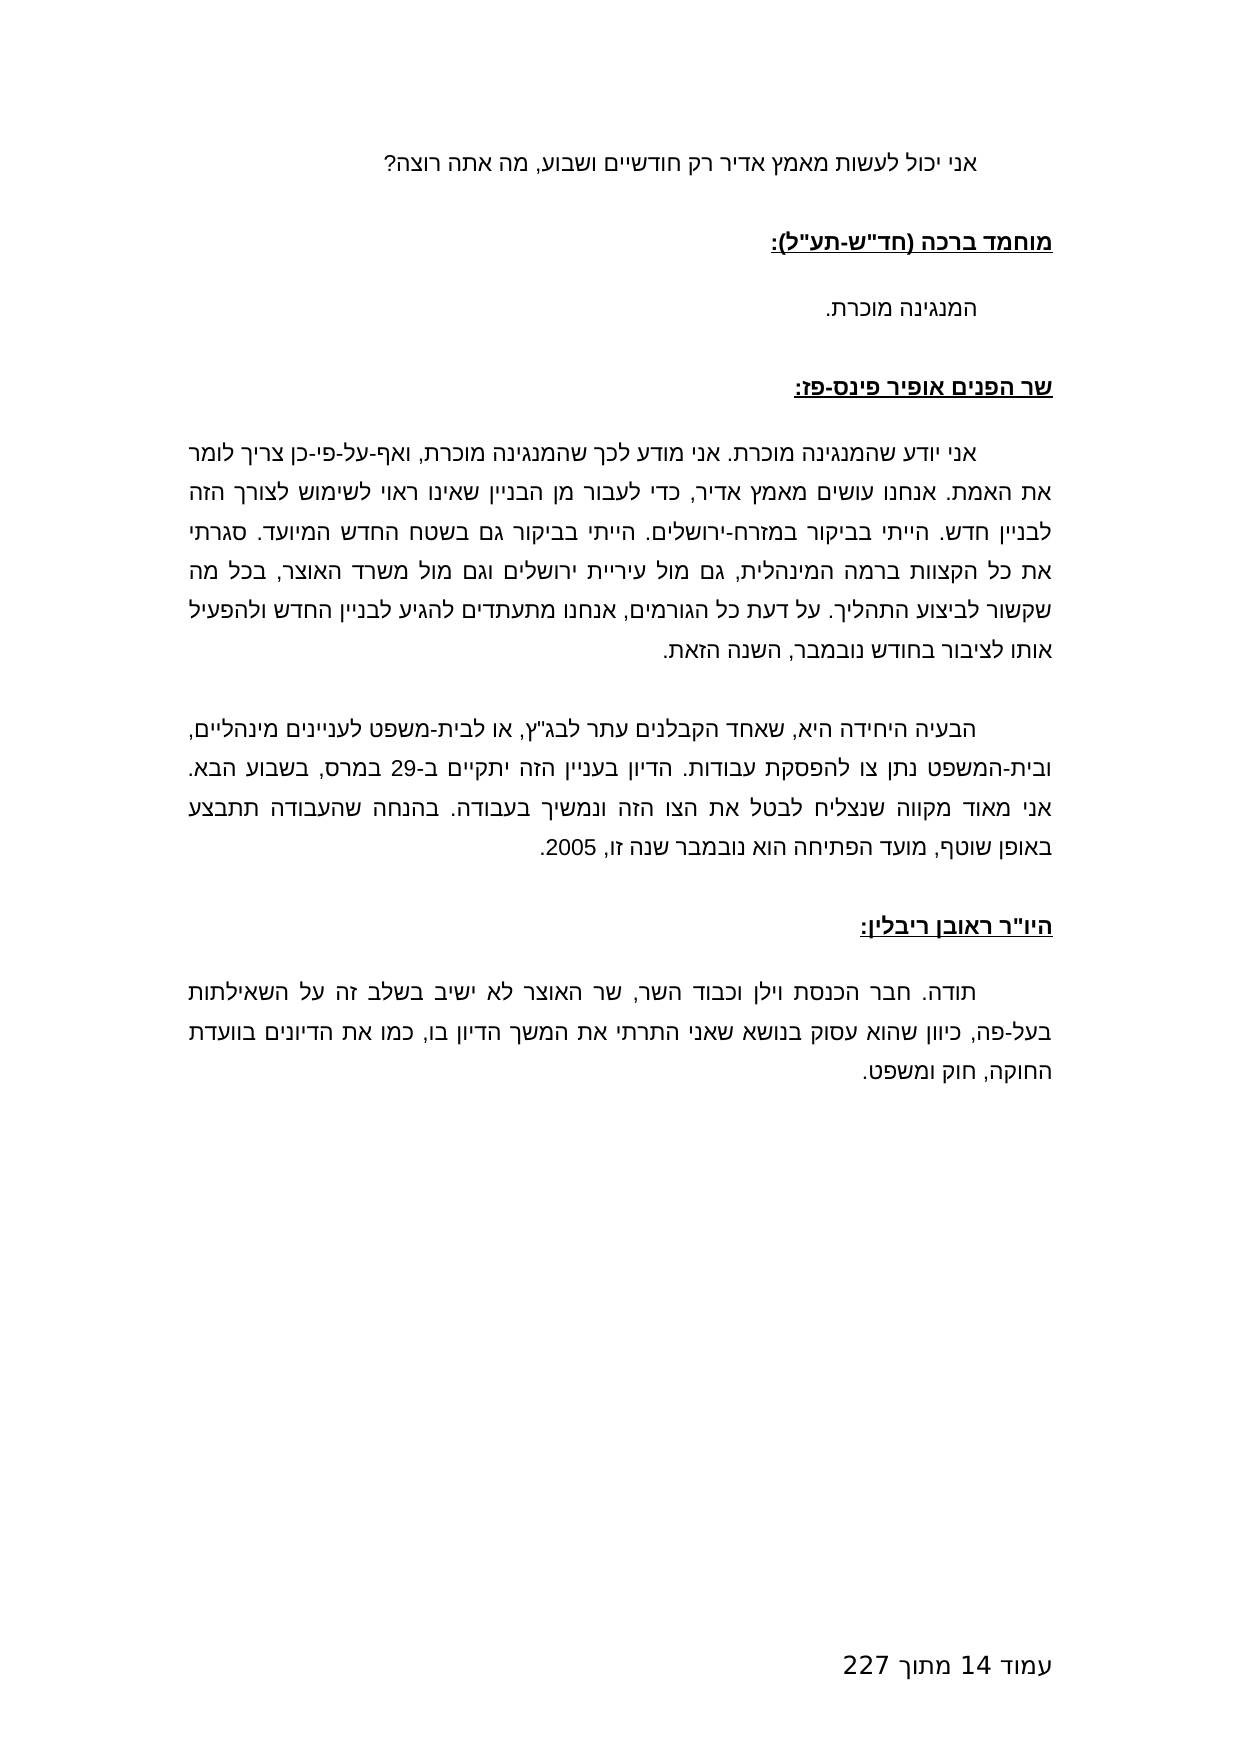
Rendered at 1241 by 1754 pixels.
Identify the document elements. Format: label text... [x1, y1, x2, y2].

text מוחמד ברכה (חד"ש-תע"ל): [187, 229, 1053, 255]
text אני יודע שהמנגינה מוכרת. אני מודע לכך שהמנגינה מוכרת, ואף-על-פי-כן צריך לומר את האמת. אנחנו עושים מאמץ אדיר, כדי לעבור מן הבניין שאינו ראוי לשימוש לצורך הזה לבניין חדש. הייתי בביקור במזרח-ירושלים. הייתי בביקור גם בשטח החדש המיועד. סגרתי את כל הקצוות ברמה המינהלית, גם מול עיריית ירושלים וגם מול משרד האוצר, בכל מה שקשור לביצוע התהליך. על דעת כל הגורמים, אנחנו מתעתדים להגיע לבניין החדש ולהפעיל אותו לציבור בחודש נובמבר, השנה הזאת. [187, 439, 1053, 663]
text תודה. חבר הכנסת וילן וכבוד השר, שר האוצר לא ישיב בשלב זה על השאילתות בעל-פה, כיוון שהוא עסוק בנושא שאני התרתי את המשך הדיון בו, כמו את הדיונים בוועדת החוקה, חוק ומשפט. [187, 979, 1053, 1084]
text הבעיה היחידה היא, שאחד הקבלנים עתר לבג"ץ, או לבית-משפט לעניינים מינהליים, ובית-המשפט נתן צו להפסקת עבודות. הדיון בעניין הזה יתקיים ב-29 במרס, בשבוע הבא. אני מאוד מקווה שנצליח לבטל את הצו הזה ונמשיך בעבודה. בהנחה שהעבודה תתבצע באופן שוטף, מועד הפתיחה הוא נובמבר שנה זו, 2005. [187, 716, 1053, 861]
text המנגינה מוכרת. [187, 295, 1053, 321]
text היו"ר ראובן ריבלין: [187, 913, 1053, 940]
text אני יכול לעשות מאמץ אדיר רק חודשיים ושבוע, מה אתה רוצה? [187, 150, 1053, 176]
text שר הפנים אופיר פינס-פז: [187, 374, 1053, 400]
